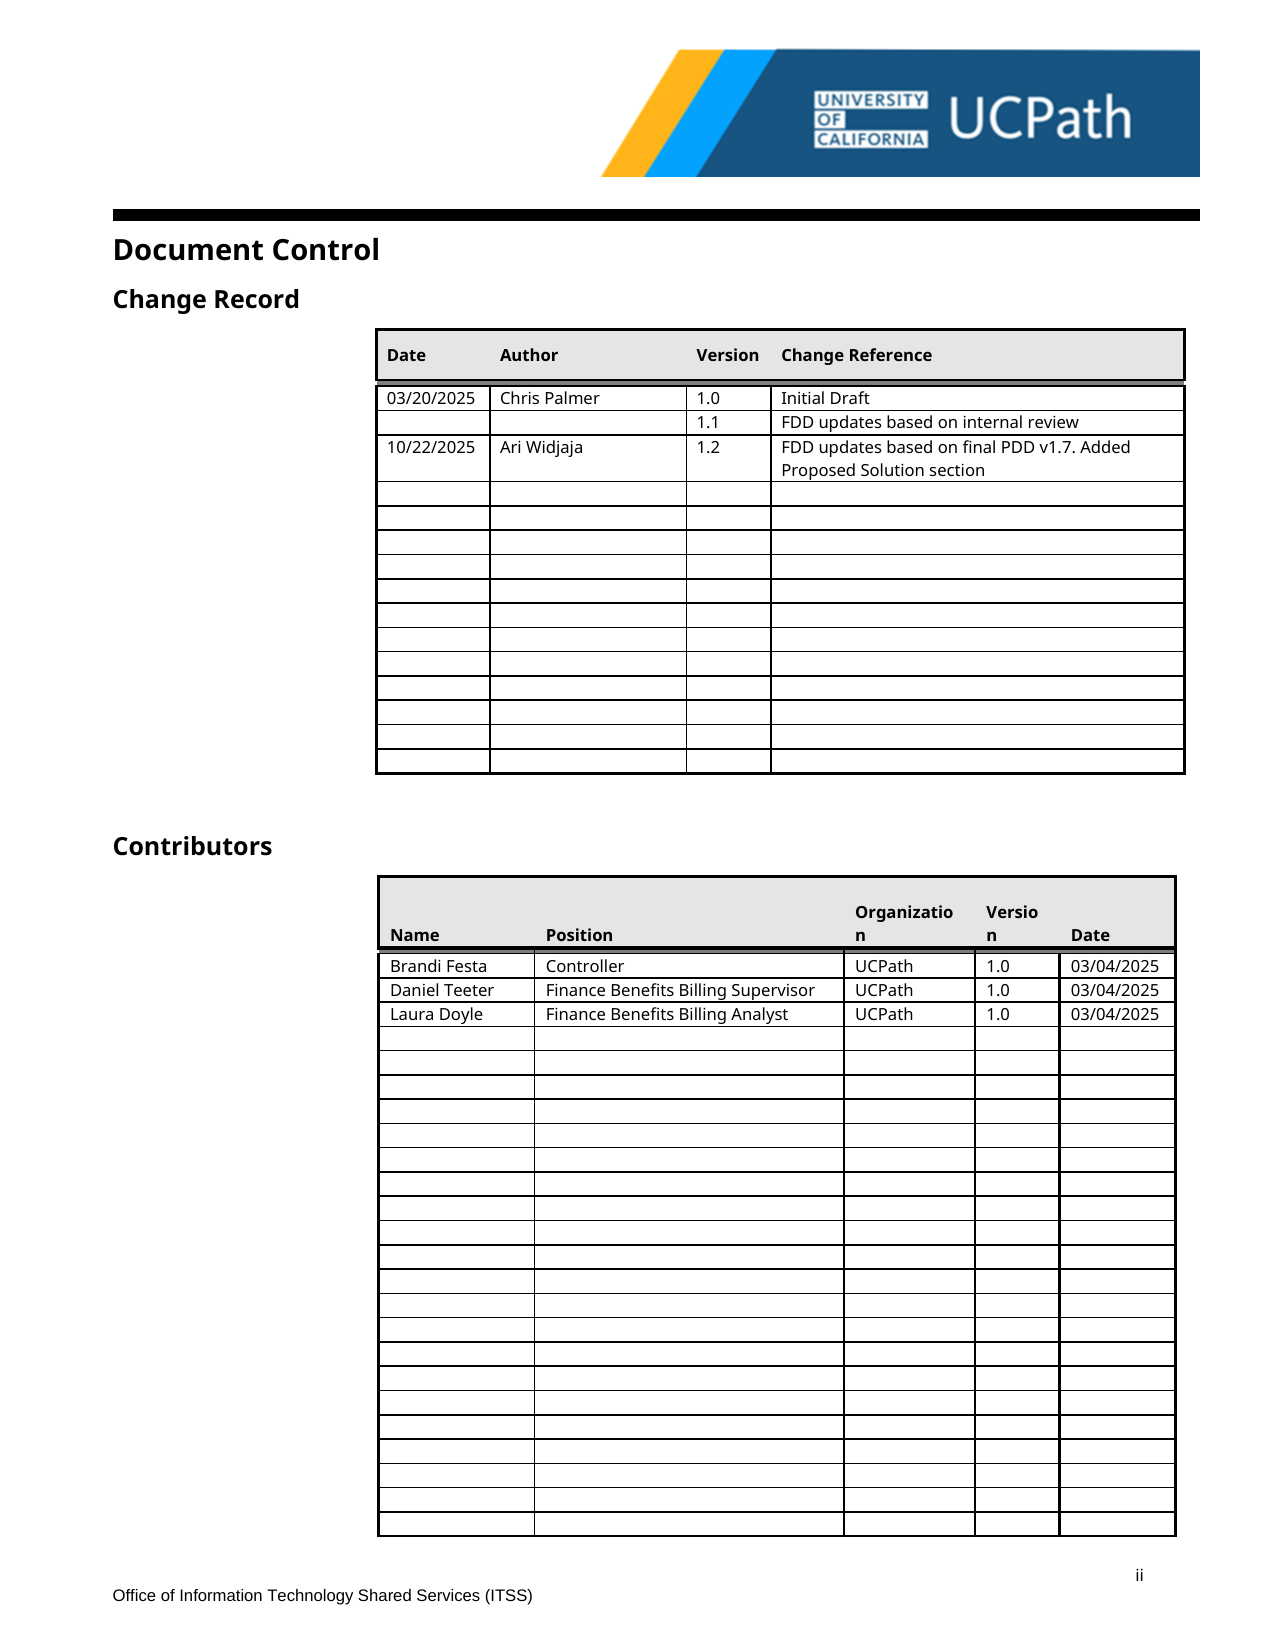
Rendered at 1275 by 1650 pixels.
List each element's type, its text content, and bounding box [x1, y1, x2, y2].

table_cell [378, 580, 489, 602]
table_cell [1061, 1440, 1174, 1462]
subtitle Document Control [112, 210, 1200, 269]
table_cell [1061, 1076, 1174, 1098]
table_cell [535, 1246, 843, 1268]
table_header Version [975, 878, 1059, 946]
table_cell [845, 1197, 974, 1220]
table_cell [380, 1051, 534, 1074]
table_cell [535, 1513, 843, 1535]
table_cell Controller [535, 954, 843, 977]
table_cell [976, 1246, 1058, 1268]
table_cell [380, 1148, 534, 1171]
table_cell [380, 1100, 534, 1123]
table_cell [380, 1270, 534, 1292]
table_cell [490, 381, 686, 385]
table_cell 1.0 [687, 387, 770, 409]
table_cell Initial Draft [772, 387, 1183, 409]
table_cell [535, 1343, 843, 1365]
table_cell [1061, 1270, 1174, 1292]
table_cell Daniel Teeter [380, 979, 534, 1001]
table_cell UCPath [845, 979, 974, 1001]
picture [417, 45, 1200, 177]
table_cell [491, 411, 686, 434]
table_header Change Reference [771, 331, 1183, 379]
table_cell [687, 531, 770, 554]
table_cell [845, 1124, 974, 1147]
table_cell [771, 381, 1184, 385]
table_cell [1061, 1051, 1174, 1074]
table_cell [380, 1124, 534, 1147]
table_cell [535, 1416, 843, 1438]
table_cell [1061, 1464, 1174, 1487]
table_header Name [380, 878, 534, 946]
table_cell [845, 1076, 974, 1098]
table_cell [976, 1027, 1058, 1050]
table_cell [772, 652, 1183, 675]
table_cell [535, 1100, 843, 1123]
table_cell [845, 1148, 974, 1171]
table_cell [845, 1391, 974, 1414]
table_cell [535, 1464, 843, 1487]
table_cell [491, 628, 686, 651]
table_cell [491, 482, 686, 505]
table_cell [976, 1488, 1058, 1511]
table_cell [772, 677, 1183, 699]
table_cell [378, 482, 489, 505]
table_cell [380, 1391, 534, 1414]
table_cell [535, 1440, 843, 1462]
table_cell [976, 1464, 1058, 1487]
table_cell [535, 1148, 843, 1171]
table_cell [535, 1318, 843, 1341]
table_cell [535, 1367, 843, 1389]
table_cell [976, 1051, 1058, 1074]
table_cell [845, 1343, 974, 1365]
table_cell [845, 1416, 974, 1438]
table_cell [377, 381, 490, 385]
table_cell [378, 701, 489, 723]
table_cell [491, 750, 686, 772]
table_cell [845, 1221, 974, 1244]
table_cell Brandi Festa [380, 954, 534, 977]
table_cell [378, 604, 489, 626]
table_cell [687, 604, 770, 626]
table_cell [380, 1294, 534, 1317]
table_cell [535, 1391, 843, 1414]
table_cell [380, 1076, 534, 1098]
table_cell [976, 1367, 1058, 1389]
table_cell [976, 1294, 1058, 1317]
table_cell [535, 1221, 843, 1244]
table_cell [491, 555, 686, 578]
table_cell UCPath [845, 954, 974, 977]
table_cell [772, 701, 1183, 723]
table_cell [845, 1464, 974, 1487]
table_cell [686, 381, 771, 385]
table_cell [491, 652, 686, 675]
table_cell [687, 652, 770, 675]
table_cell [380, 1416, 534, 1438]
table_cell 03/20/2025 [378, 387, 489, 409]
table_cell [378, 628, 489, 651]
table_cell [772, 604, 1183, 626]
table_cell [380, 1221, 534, 1244]
table_cell [772, 750, 1183, 772]
table_cell [378, 507, 489, 529]
table_cell [1061, 1100, 1174, 1123]
table_cell [378, 725, 489, 748]
table_cell [687, 701, 770, 723]
table_cell [976, 1173, 1058, 1195]
table_cell 1.0 [976, 979, 1058, 1001]
table_cell [772, 580, 1183, 602]
table_cell [380, 1440, 534, 1462]
table_cell Finance Benefits Billing Analyst [535, 1003, 843, 1026]
table_cell [687, 750, 770, 772]
table_cell [976, 1197, 1058, 1220]
table_cell [976, 1148, 1058, 1171]
table_cell [380, 1488, 534, 1511]
table_cell FDD updates based on final PDD v1.7. Added Proposed Solution section [772, 436, 1183, 481]
table_cell [976, 1221, 1058, 1244]
table_cell [976, 1343, 1058, 1365]
table_cell [845, 1027, 974, 1050]
table_cell FDD updates based on internal review [772, 411, 1183, 434]
table_cell [380, 1173, 534, 1195]
table_header Organization [844, 878, 975, 946]
table_header Version [686, 331, 771, 379]
table_cell Laura Doyle [380, 1003, 534, 1026]
table_cell Chris Palmer [491, 387, 686, 409]
table_cell 1.1 [687, 411, 770, 434]
table_cell [491, 531, 686, 554]
table_cell [535, 1294, 843, 1317]
table_cell 03/04/2025 [1061, 979, 1174, 1001]
table_cell [772, 628, 1183, 651]
table_cell [687, 725, 770, 748]
table_cell [976, 1391, 1058, 1414]
table_cell [976, 1076, 1058, 1098]
table_cell [1061, 1221, 1174, 1244]
table_cell Finance Benefits Billing Supervisor [535, 979, 843, 1001]
table_cell [380, 1464, 534, 1487]
table_cell [535, 1173, 843, 1195]
table_cell [976, 1270, 1058, 1292]
table_cell [1061, 1318, 1174, 1341]
table_cell [491, 507, 686, 529]
table_cell [380, 1343, 534, 1365]
table_cell [845, 1246, 974, 1268]
table_cell [845, 1051, 974, 1074]
table_cell [687, 580, 770, 602]
table_cell [687, 507, 770, 529]
table_cell [535, 1076, 843, 1098]
table_cell 03/04/2025 [1061, 1003, 1174, 1026]
table_cell [687, 555, 770, 578]
table_cell [535, 1027, 843, 1050]
table_cell [976, 1416, 1058, 1438]
table_cell [491, 701, 686, 723]
table_cell UCPath [845, 1003, 974, 1026]
table_cell [1061, 1124, 1174, 1147]
table_cell [772, 531, 1183, 554]
text Change Record [112, 282, 1200, 316]
table_cell [491, 580, 686, 602]
table_cell [687, 628, 770, 651]
table_cell [845, 1173, 974, 1195]
table_cell [772, 482, 1183, 505]
table_header Date [1059, 878, 1174, 946]
table_cell [845, 1270, 974, 1292]
table_cell [1061, 1197, 1174, 1220]
table_header Date [378, 331, 490, 379]
table_cell [845, 1318, 974, 1341]
table_cell [380, 1246, 534, 1268]
table_cell [1061, 1027, 1174, 1050]
table_cell Ari Widjaja [491, 436, 686, 481]
table_cell [378, 677, 489, 699]
table_cell [1061, 1173, 1174, 1195]
table_cell [1061, 1391, 1174, 1414]
table_cell [1061, 1148, 1174, 1171]
table_cell [535, 1051, 843, 1074]
table_cell [378, 555, 489, 578]
table_cell [535, 1197, 843, 1220]
table_cell 1.2 [687, 436, 770, 481]
table_cell 1.0 [976, 1003, 1058, 1026]
table_cell [772, 507, 1183, 529]
text Contributors [112, 829, 1200, 863]
table_cell [845, 1513, 974, 1535]
table_cell [378, 750, 489, 772]
table_cell [772, 555, 1183, 578]
table_cell [976, 1513, 1058, 1535]
table_cell 1.0 [976, 954, 1058, 977]
table_cell [378, 531, 489, 554]
table_cell [1061, 1367, 1174, 1389]
table_cell [535, 1488, 843, 1511]
table_cell [976, 1318, 1058, 1341]
table_cell [772, 725, 1183, 748]
table_cell [976, 1100, 1058, 1123]
table_cell [845, 1100, 974, 1123]
table_cell [535, 1124, 843, 1147]
table_cell [976, 1440, 1058, 1462]
table_cell [380, 1367, 534, 1389]
table_cell [380, 1513, 534, 1535]
table_cell [845, 1367, 974, 1389]
table_cell [687, 677, 770, 699]
table_cell [535, 1270, 843, 1292]
table_cell 10/22/2025 [378, 436, 489, 481]
table_cell 03/04/2025 [1061, 954, 1174, 977]
table_cell [491, 604, 686, 626]
table_cell [845, 1294, 974, 1317]
table_header Position [534, 878, 844, 946]
table_cell [380, 1027, 534, 1050]
table_cell [1061, 1294, 1174, 1317]
table_cell [1061, 1513, 1174, 1535]
table_cell [1061, 1246, 1174, 1268]
table_header Author [490, 331, 686, 379]
table_cell [491, 677, 686, 699]
table_cell [378, 652, 489, 675]
table_cell [687, 482, 770, 505]
table_cell [1061, 1343, 1174, 1365]
table_cell [491, 725, 686, 748]
table_cell [380, 1318, 534, 1341]
table_cell [1061, 1416, 1174, 1438]
table_cell [976, 1124, 1058, 1147]
table_cell [845, 1488, 974, 1511]
table_cell [1061, 1488, 1174, 1511]
table_cell [845, 1440, 974, 1462]
table_cell [378, 411, 489, 434]
table_cell [380, 1197, 534, 1220]
